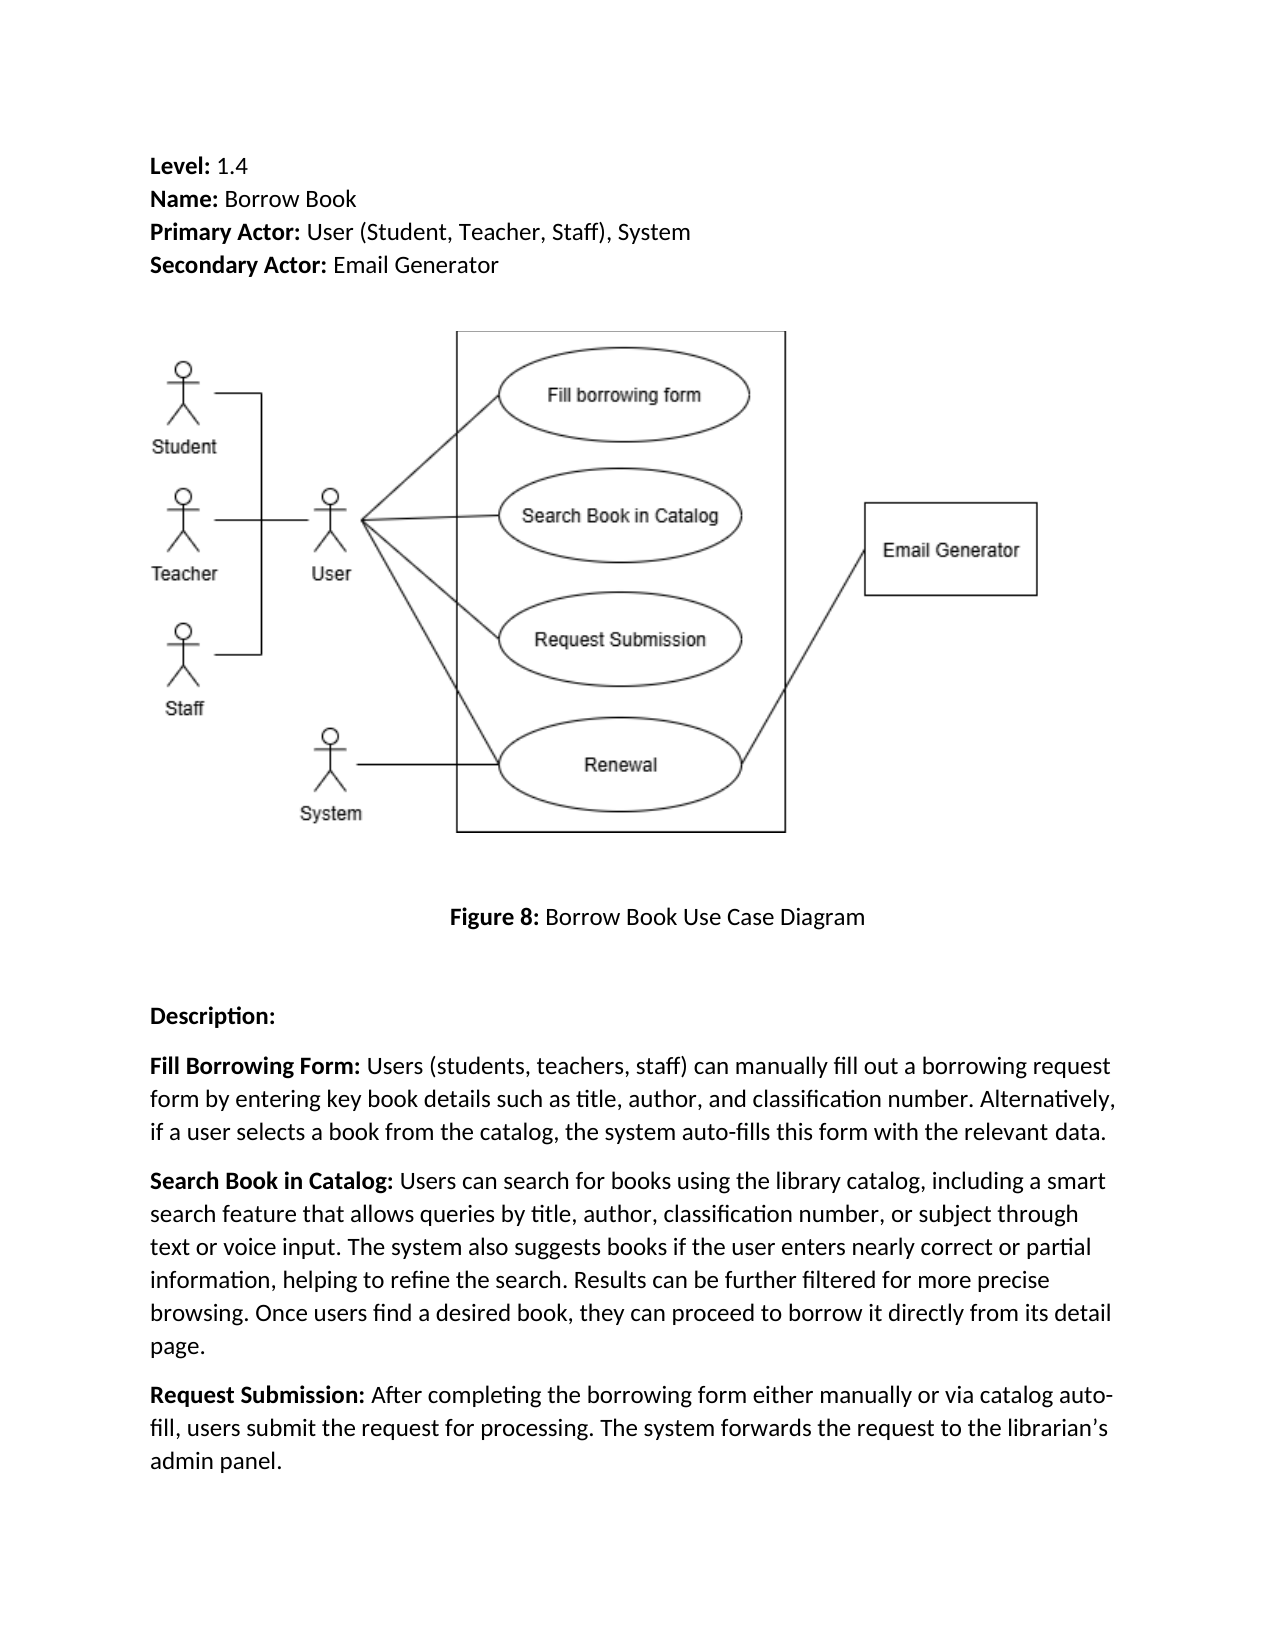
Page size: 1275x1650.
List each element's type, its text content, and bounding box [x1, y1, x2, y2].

text Description: [150, 1000, 1125, 1031]
text Request Submission: After completing the borrowing form either manually or via catalog auto-fill, users submit the request for processing. The system forwards the request to the librarian’s admin panel. [150, 1379, 1125, 1476]
picture [150, 331, 1038, 833]
text Fill Borrowing Form: Users (students, teachers, staff) can manually fill out a borrowing request form by entering key book details such as title, author, and classification number. Alternatively, if a user selects a book from the catalog, the system auto-fills this form with the relevant data. [150, 1050, 1125, 1146]
text Search Book in Catalog: Users can search for books using the library catalog, including a smart search feature that allows queries by title, author, classification number, or subject through text or voice input. The system also suggests books if the user enters nearly correct or partial information, helping to refine the search. Results can be further filtered for more precise browsing. Once users find a desired book, they can proceed to borrow it directly from its detail page. [150, 1165, 1125, 1360]
text Level: 1.4 Name: Borrow Book Primary Actor: User (Student, Teacher, Staff), System Secondary Actor: Email Generator [150, 150, 1125, 279]
text Figure 8: Borrow Book Use Case Diagram [375, 901, 1125, 932]
